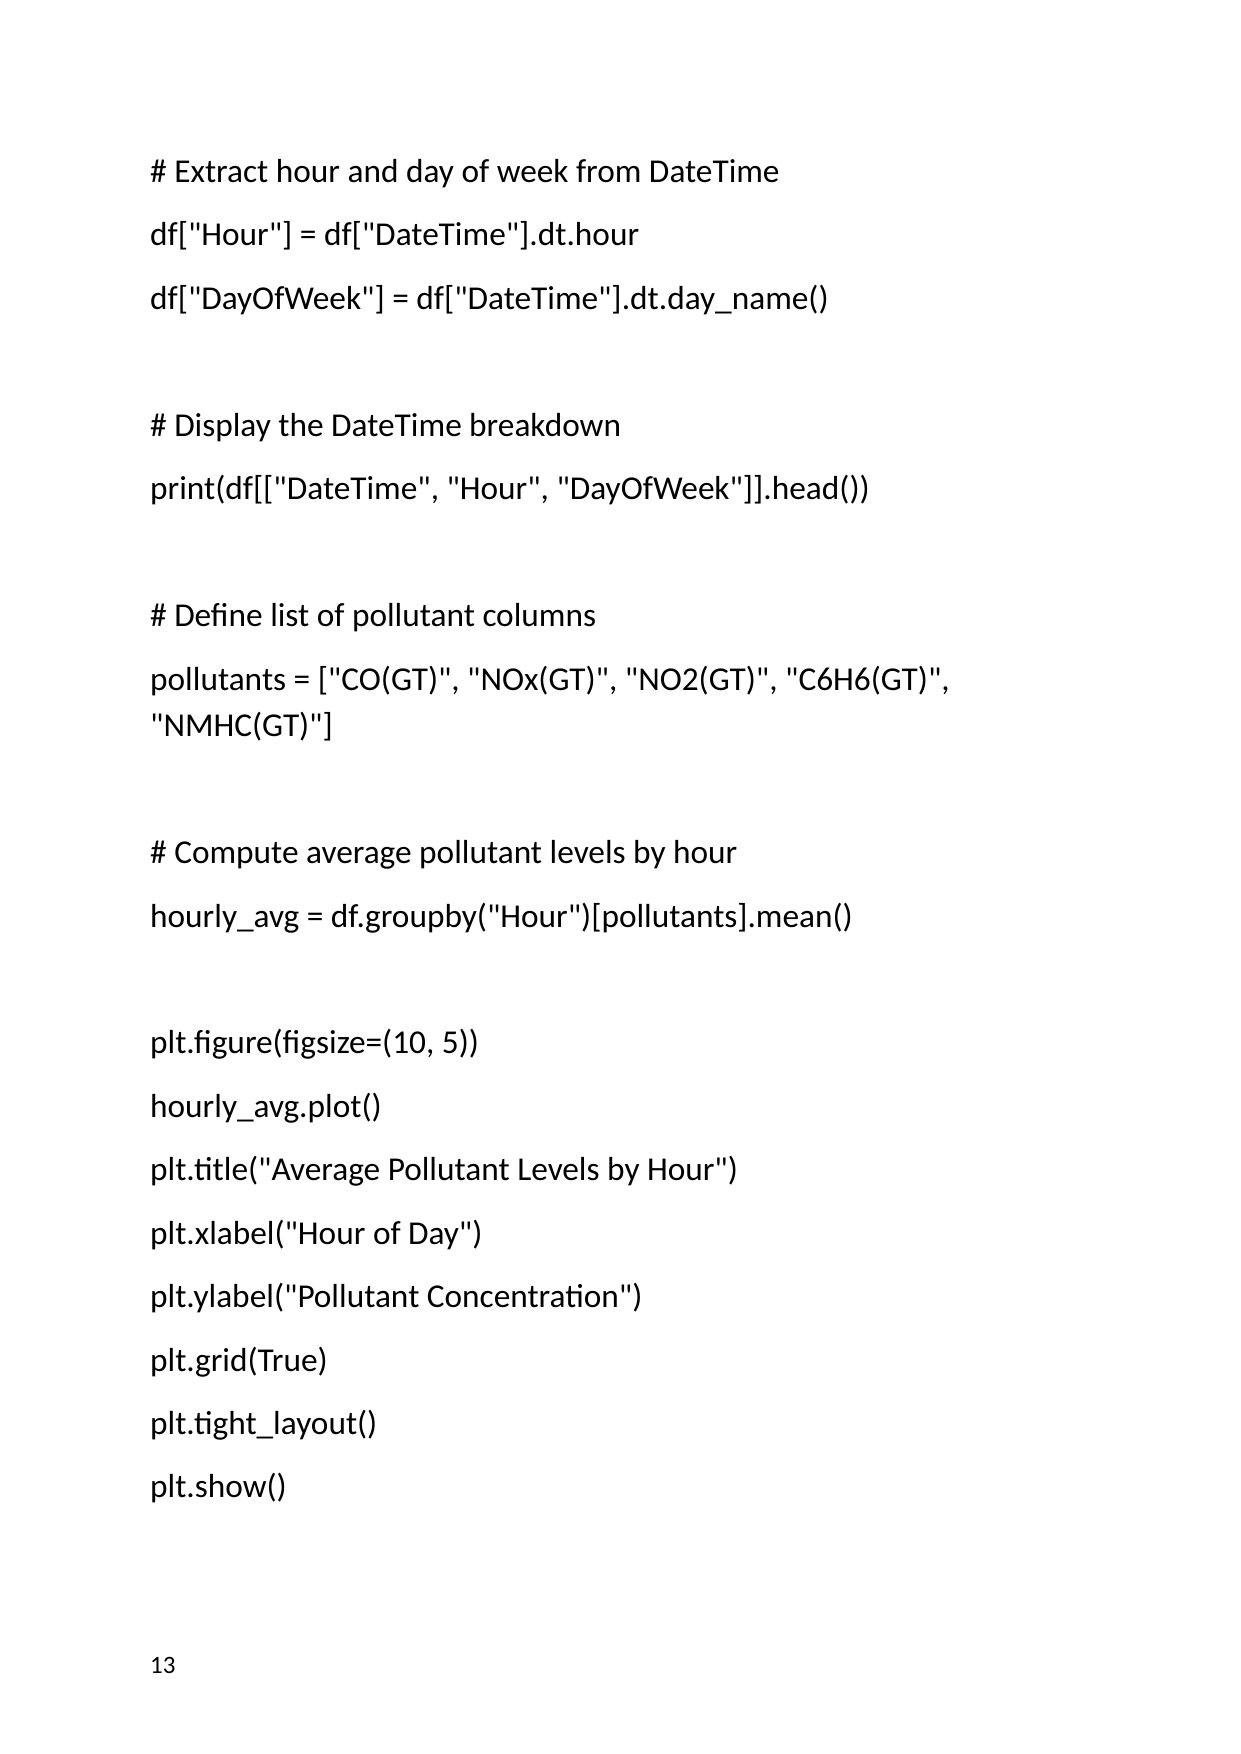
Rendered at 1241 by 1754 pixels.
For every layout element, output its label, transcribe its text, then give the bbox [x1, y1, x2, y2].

text plt.figure(figsize=(10, 5)) [150, 1021, 1090, 1062]
text plt.show() [150, 1466, 1090, 1506]
text # Define list of pollutant columns [150, 594, 1090, 635]
text # Extract hour and day of week from DateTime [150, 150, 1090, 191]
text plt.grid(True) [150, 1339, 1090, 1379]
text df["Hour"] = df["DateTime"].dt.hour [150, 213, 1090, 254]
text df["DayOfWeek"] = df["DateTime"].dt.day_name() [150, 277, 1090, 318]
text plt.title("Average Pollutant Levels by Hour") [150, 1148, 1090, 1189]
text plt.tight_layout() [150, 1402, 1090, 1443]
text hourly_avg = df.groupby("Hour")[pollutants].mean() [150, 894, 1090, 935]
text # Display the DateTime breakdown [150, 404, 1090, 444]
text hourly_avg.plot() [150, 1085, 1090, 1126]
text plt.ylabel("Pollutant Concentration") [150, 1275, 1090, 1316]
text pollutants = ["CO(GT)", "NOx(GT)", "NO2(GT)", "C6H6(GT)", "NMHC(GT)"] [150, 657, 1090, 745]
text # Compute average pollutant levels by hour [150, 831, 1090, 872]
text plt.xlabel("Hour of Day") [150, 1212, 1090, 1252]
text print(df[["DateTime", "Hour", "DayOfWeek"]].head()) [150, 467, 1090, 508]
